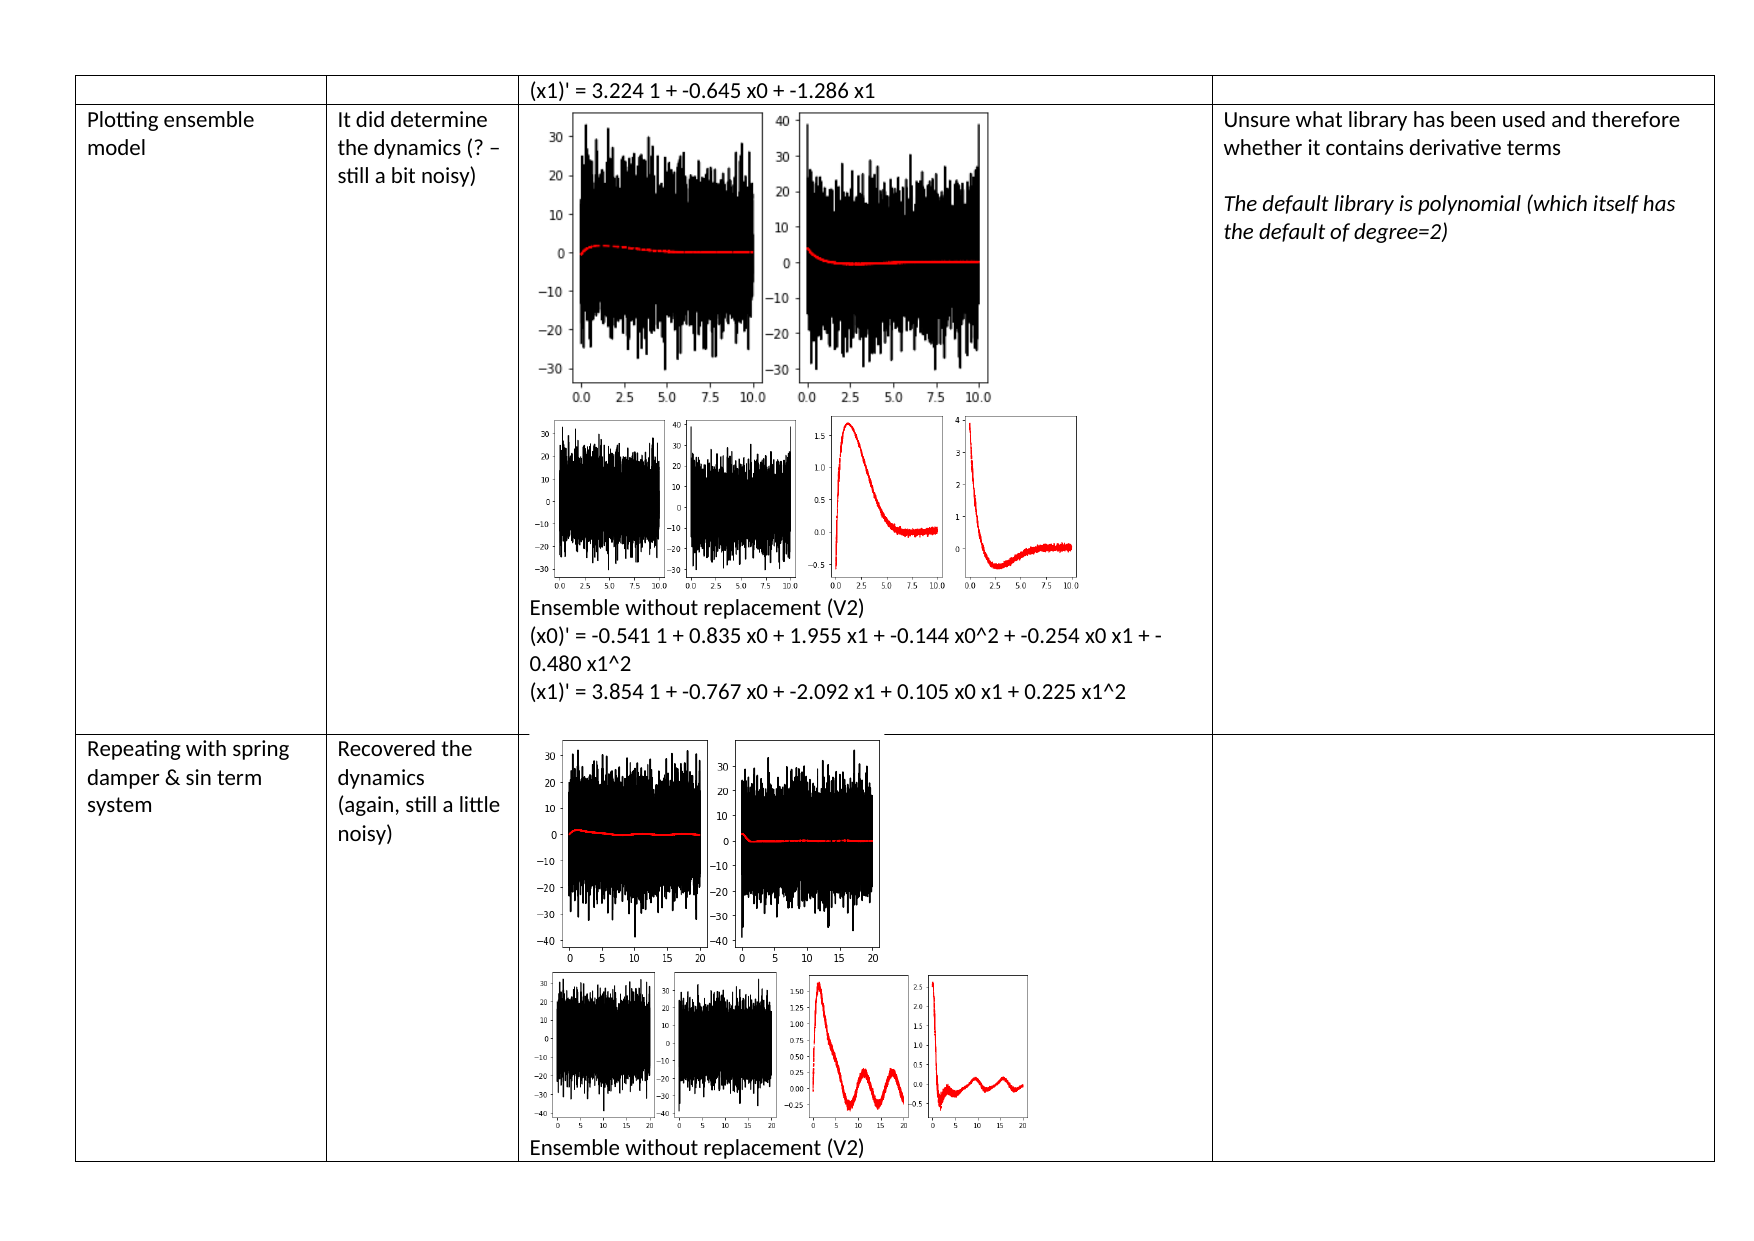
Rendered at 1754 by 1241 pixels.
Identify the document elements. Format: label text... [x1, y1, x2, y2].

table_cell [1213, 735, 1714, 1161]
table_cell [1213, 76, 1714, 104]
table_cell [327, 735, 518, 1161]
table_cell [519, 735, 1212, 1161]
picture [529, 105, 1084, 594]
table_cell Unsure what library has been used and therefore whether it contains derivative terms The default library is polynomial (which itself has the default of degree=2) [1213, 105, 1714, 733]
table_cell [519, 76, 1212, 104]
table_cell Ensemble without replacement (V2) (x0)' = -0.541 1 + 0.835 x0 + 1.955 x1 + -0.144 x0^2 + -0.254 x0 x1 + -0.480 x1^2 (x1)' = 3.854 1 + -0.767 x0 + -2.092 x1 + 0.105 x0 x1 + 0.225 x1^2 [519, 105, 1212, 733]
table_cell It did determine the dynamics (? – still a bit noisy) [327, 105, 518, 733]
table_cell Plotting ensemble model [76, 105, 326, 733]
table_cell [76, 76, 326, 104]
table_cell [327, 76, 518, 104]
picture [529, 734, 1031, 1133]
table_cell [76, 735, 326, 1161]
